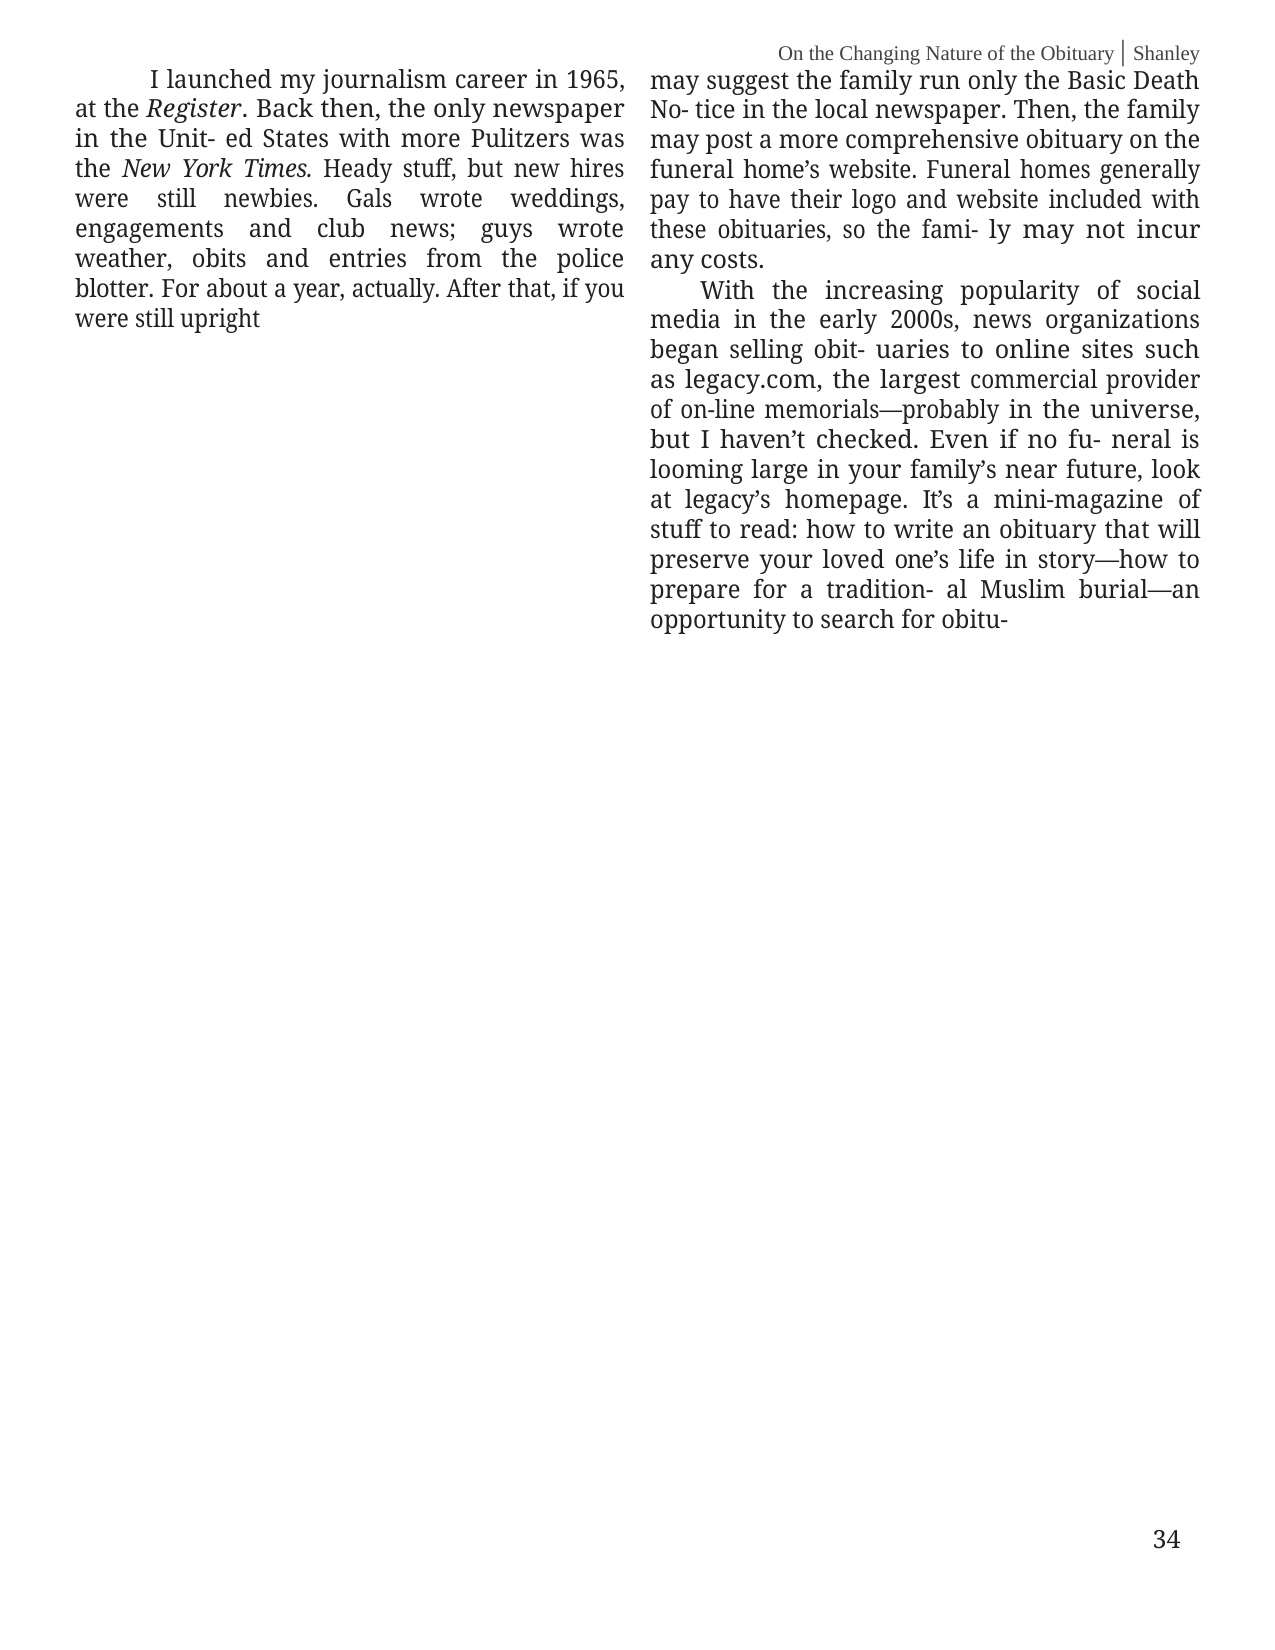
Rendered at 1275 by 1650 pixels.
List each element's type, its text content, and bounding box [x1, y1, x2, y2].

text I launched my journalism career in 1965, at the Register. Back then, the only newspaper in the Unit- ed States with more Pulitzers was the New York Times. Heady stuff, but new hires were still newbies. Gals wrote weddings, engagements and club news; guys wrote weather, obits and entries from the police blotter. For about a year, actually. After that, if you were still upright [75, 64, 625, 334]
text With the increasing popularity of social media in the early 2000s, news organizations began selling obit- uaries to online sites such as legacy.com, the largest commercial provider of on-line memorials—probably in the universe, but I haven’t checked. Even if no fu- neral is looming large in your family’s near future, look at legacy’s homepage. It’s a mini-magazine of stuff to read: how to write an obituary that will preserve your loved one’s life in story—how to prepare for a tradition- al Muslim burial—an opportunity to search for obitu- [650, 276, 1200, 636]
text may suggest the family run only the Basic Death No- tice in the local newspaper. Then, the family may post a more comprehensive obituary on the funeral home’s website. Funeral homes generally pay to have their logo and website included with these obituaries, so the fami- ly may not incur any costs. [650, 66, 1200, 276]
